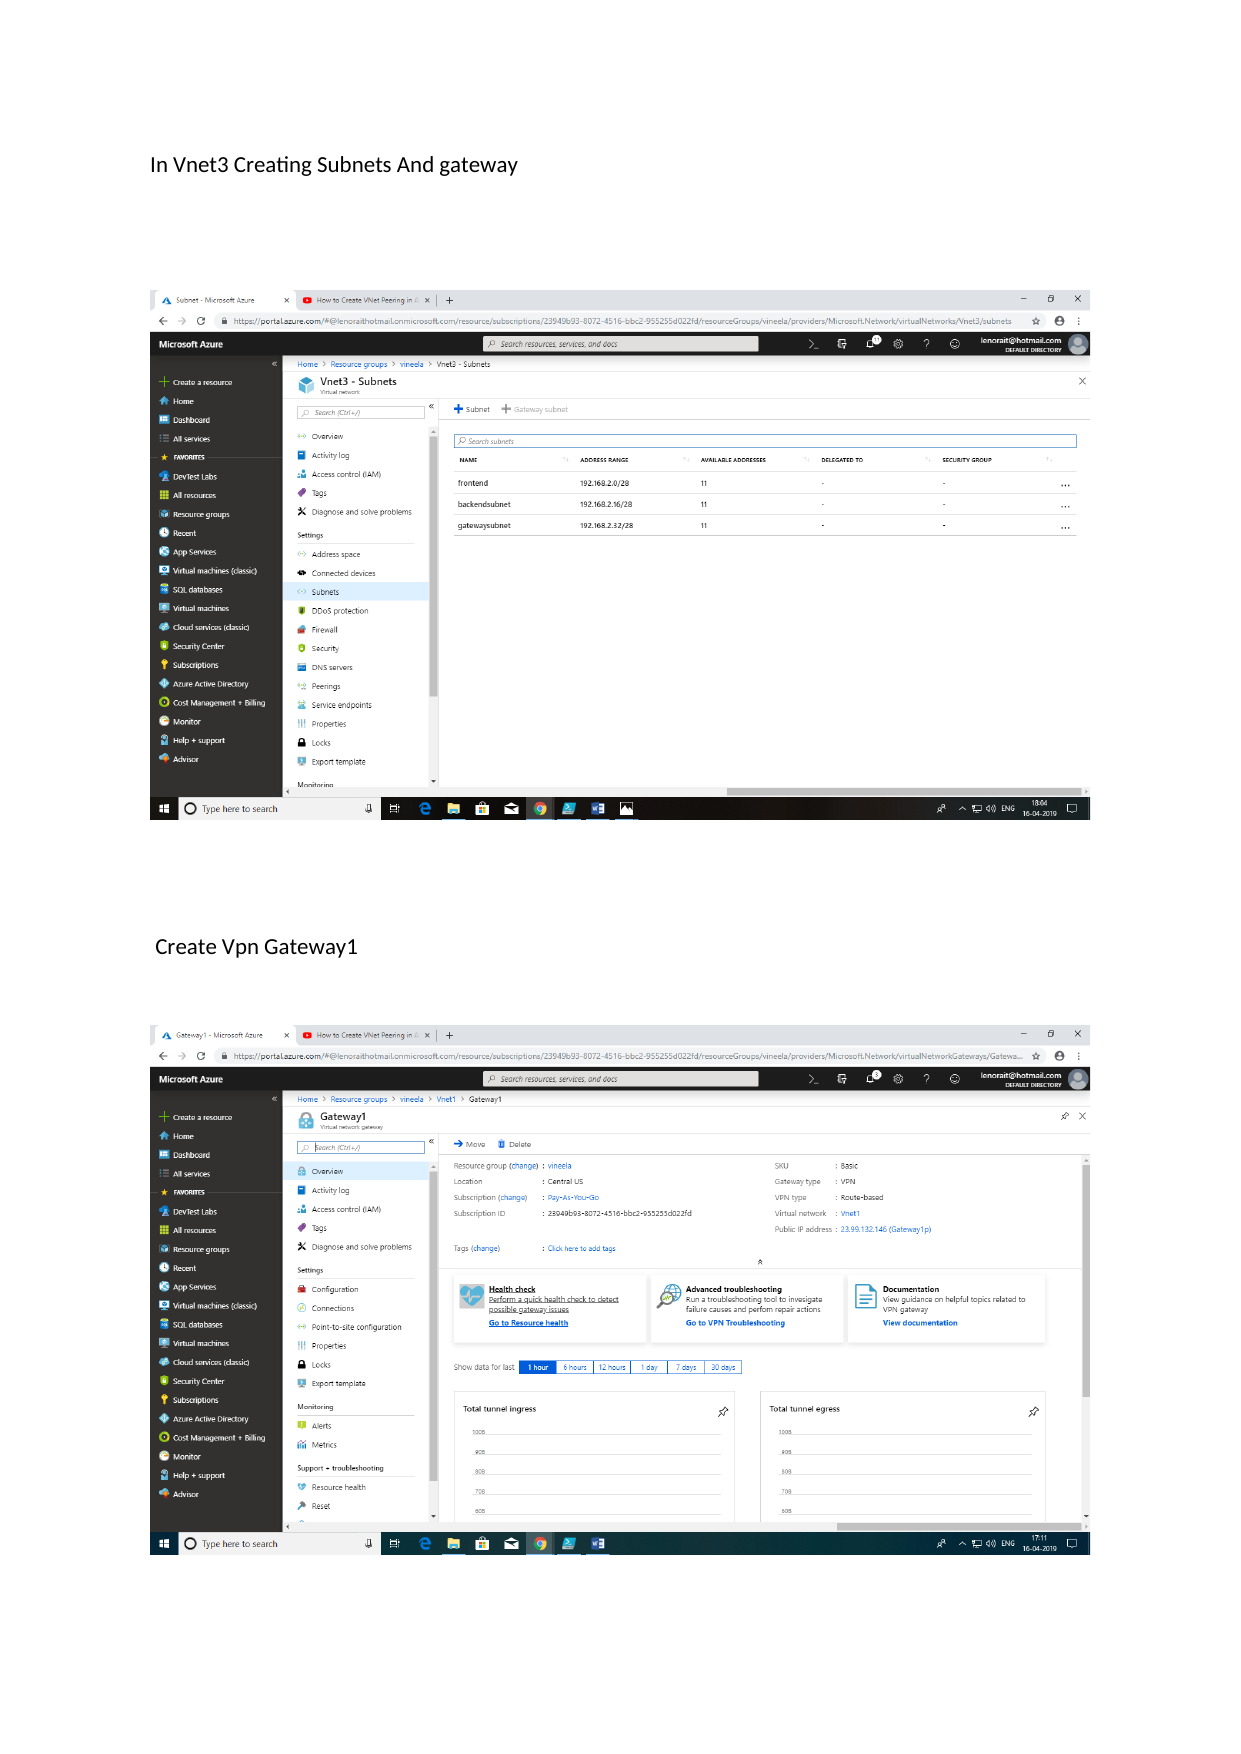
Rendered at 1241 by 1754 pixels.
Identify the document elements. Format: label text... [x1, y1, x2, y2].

text Create Vpn Gateway1 [150, 932, 1090, 960]
picture [150, 290, 1091, 820]
picture [150, 1025, 1091, 1555]
text In Vnet3 Creating Subnets And gateway [150, 150, 1090, 178]
